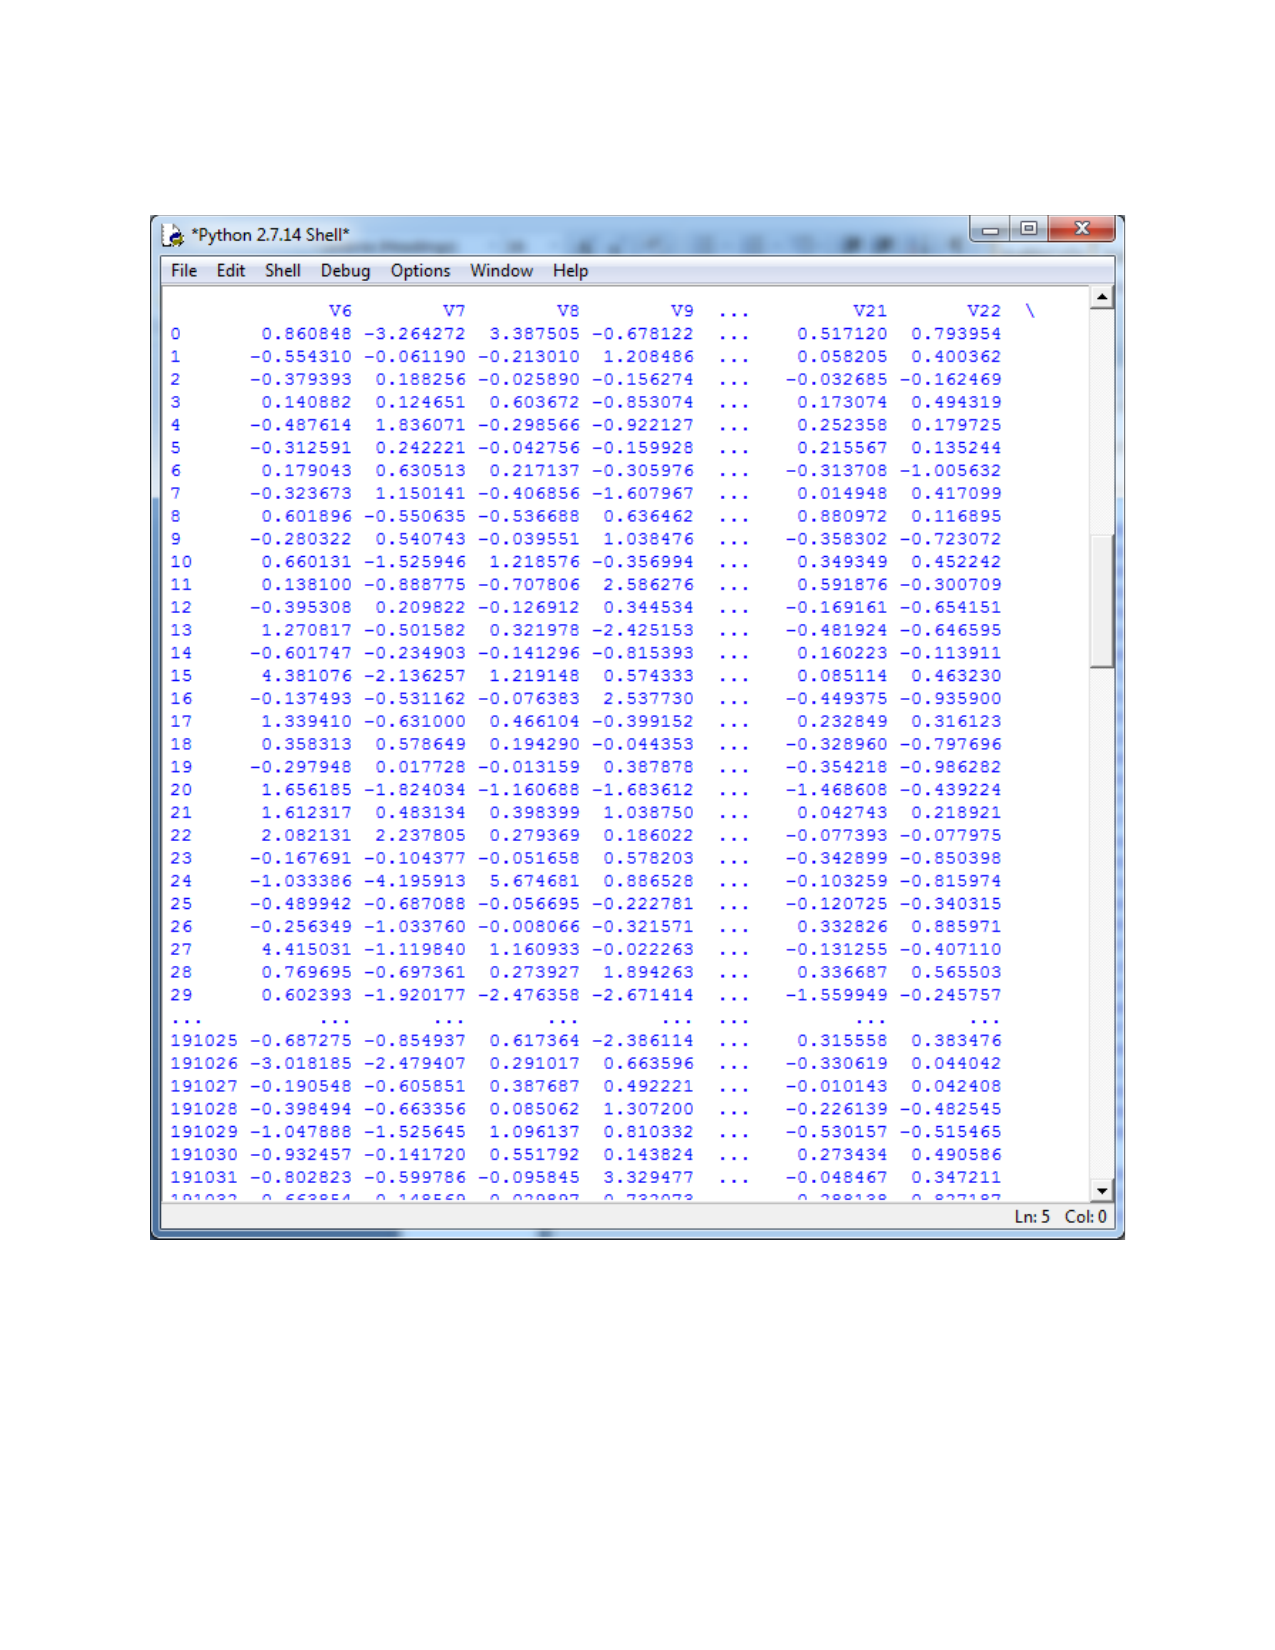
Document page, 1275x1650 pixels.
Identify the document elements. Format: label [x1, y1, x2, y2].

picture [150, 215, 1125, 1240]
